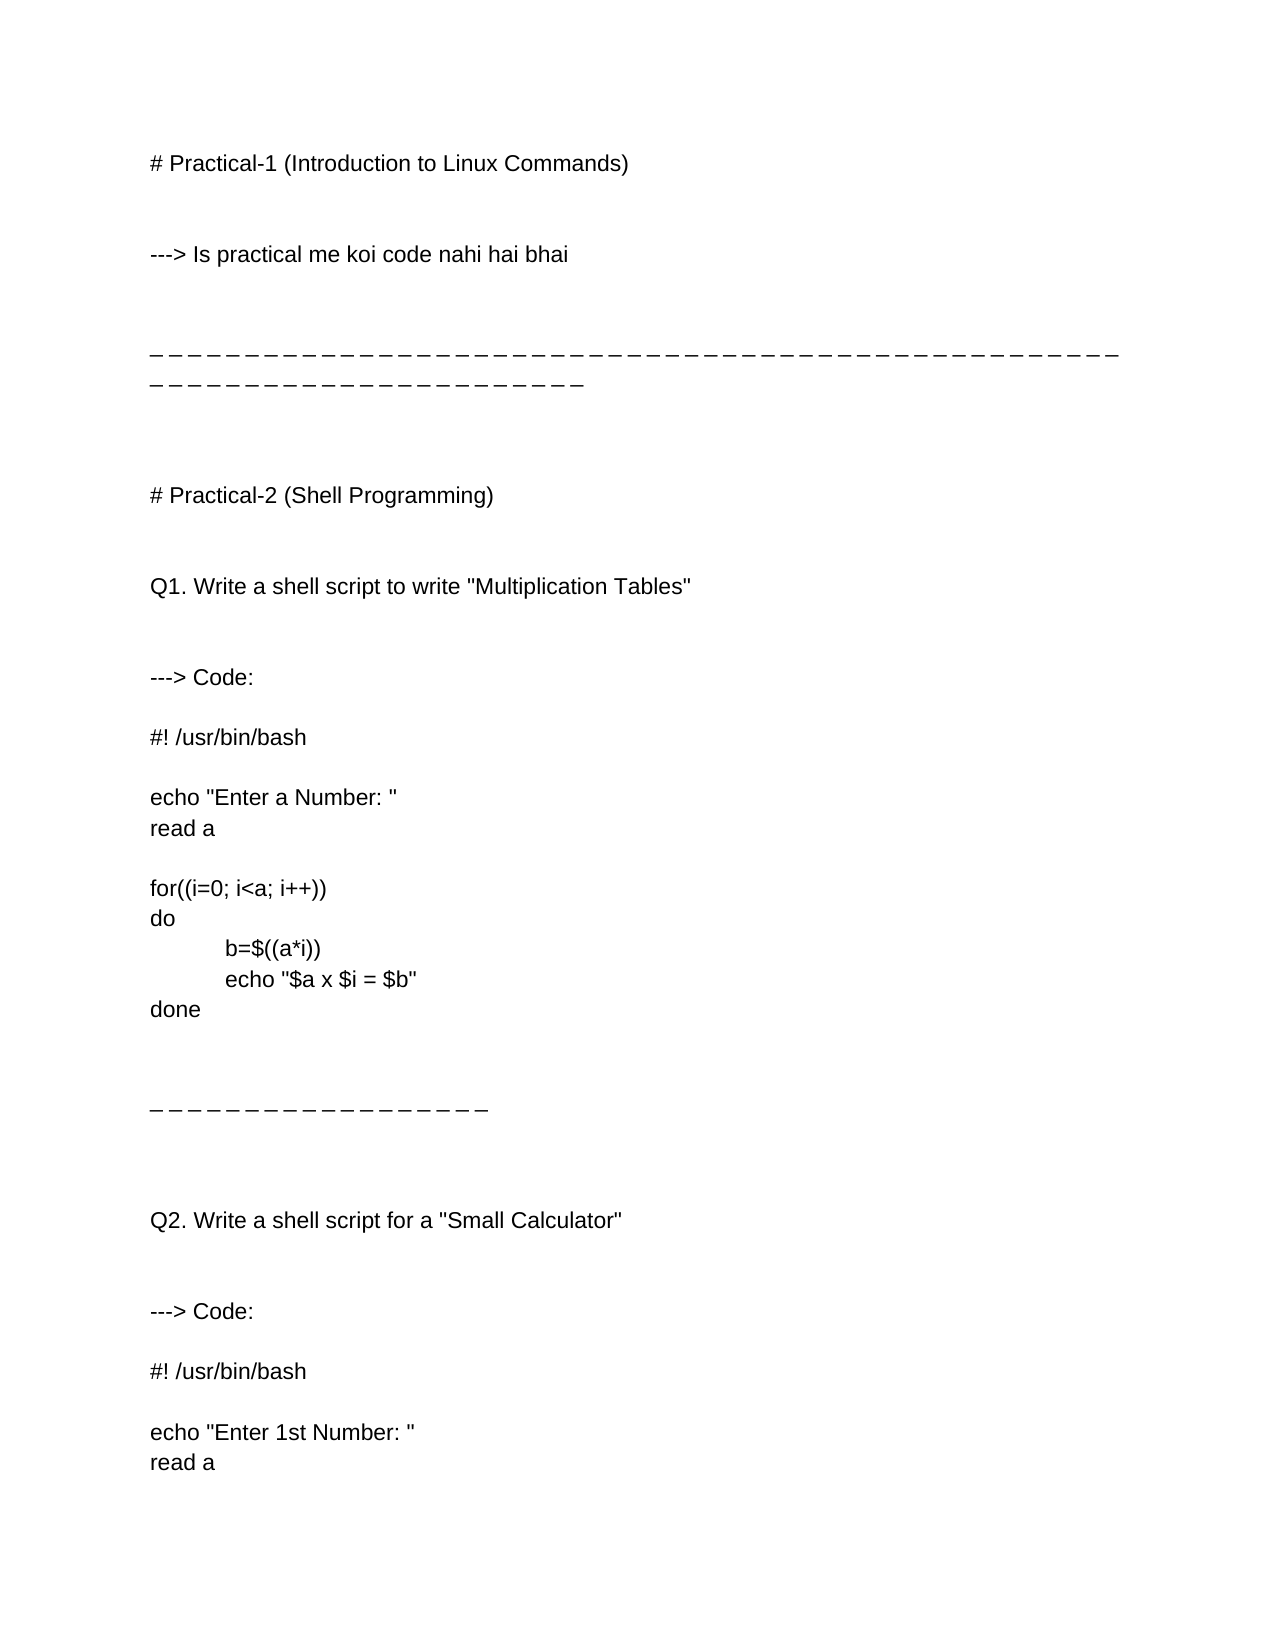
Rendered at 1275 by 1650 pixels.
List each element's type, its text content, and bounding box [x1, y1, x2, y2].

text #! /usr/bin/bash [150, 724, 1125, 750]
text #! /usr/bin/bash [150, 1358, 1125, 1385]
text echo "$a x $i = $b" [150, 966, 1125, 992]
text _ _ _ _ _ _ _ _ _ _ _ _ _ _ _ _ _ _ [150, 1086, 1125, 1113]
text ---> Is practical me koi code nahi hai bhai [150, 241, 1125, 267]
text echo "Enter 1st Number: " [150, 1419, 1125, 1445]
text ---> Code: [150, 1298, 1125, 1324]
text for((i=0; i<a; i++)) [150, 875, 1125, 901]
text echo "Enter a Number: " [150, 784, 1125, 811]
text done [150, 996, 1125, 1022]
text Q2. Write a shell script for a "Small Calculator" [150, 1207, 1125, 1234]
text _ _ _ _ _ _ _ _ _ _ _ _ _ _ _ _ _ _ _ _ _ _ _ _ _ _ _ _ _ _ _ _ _ _ _ _ _ _ _ _ _ _ _ _ _ _ _ _ _ _ _ _ _ _ _ _ _ _ _ _ _ _ _ _ _ _ _ _ _ _ _ _ _ _ [150, 331, 1125, 388]
text Q1. Write a shell script to write "Multiplication Tables" [150, 573, 1125, 599]
text b=$((a*i)) [150, 935, 1125, 962]
text do [150, 905, 1125, 932]
text read a [150, 1449, 1125, 1475]
text # Practical-1 (Introduction to Linux Commands) [150, 150, 1125, 176]
text read a [150, 814, 1125, 841]
text ---> Code: [150, 663, 1125, 690]
text # Practical-2 (Shell Programming) [150, 482, 1125, 509]
